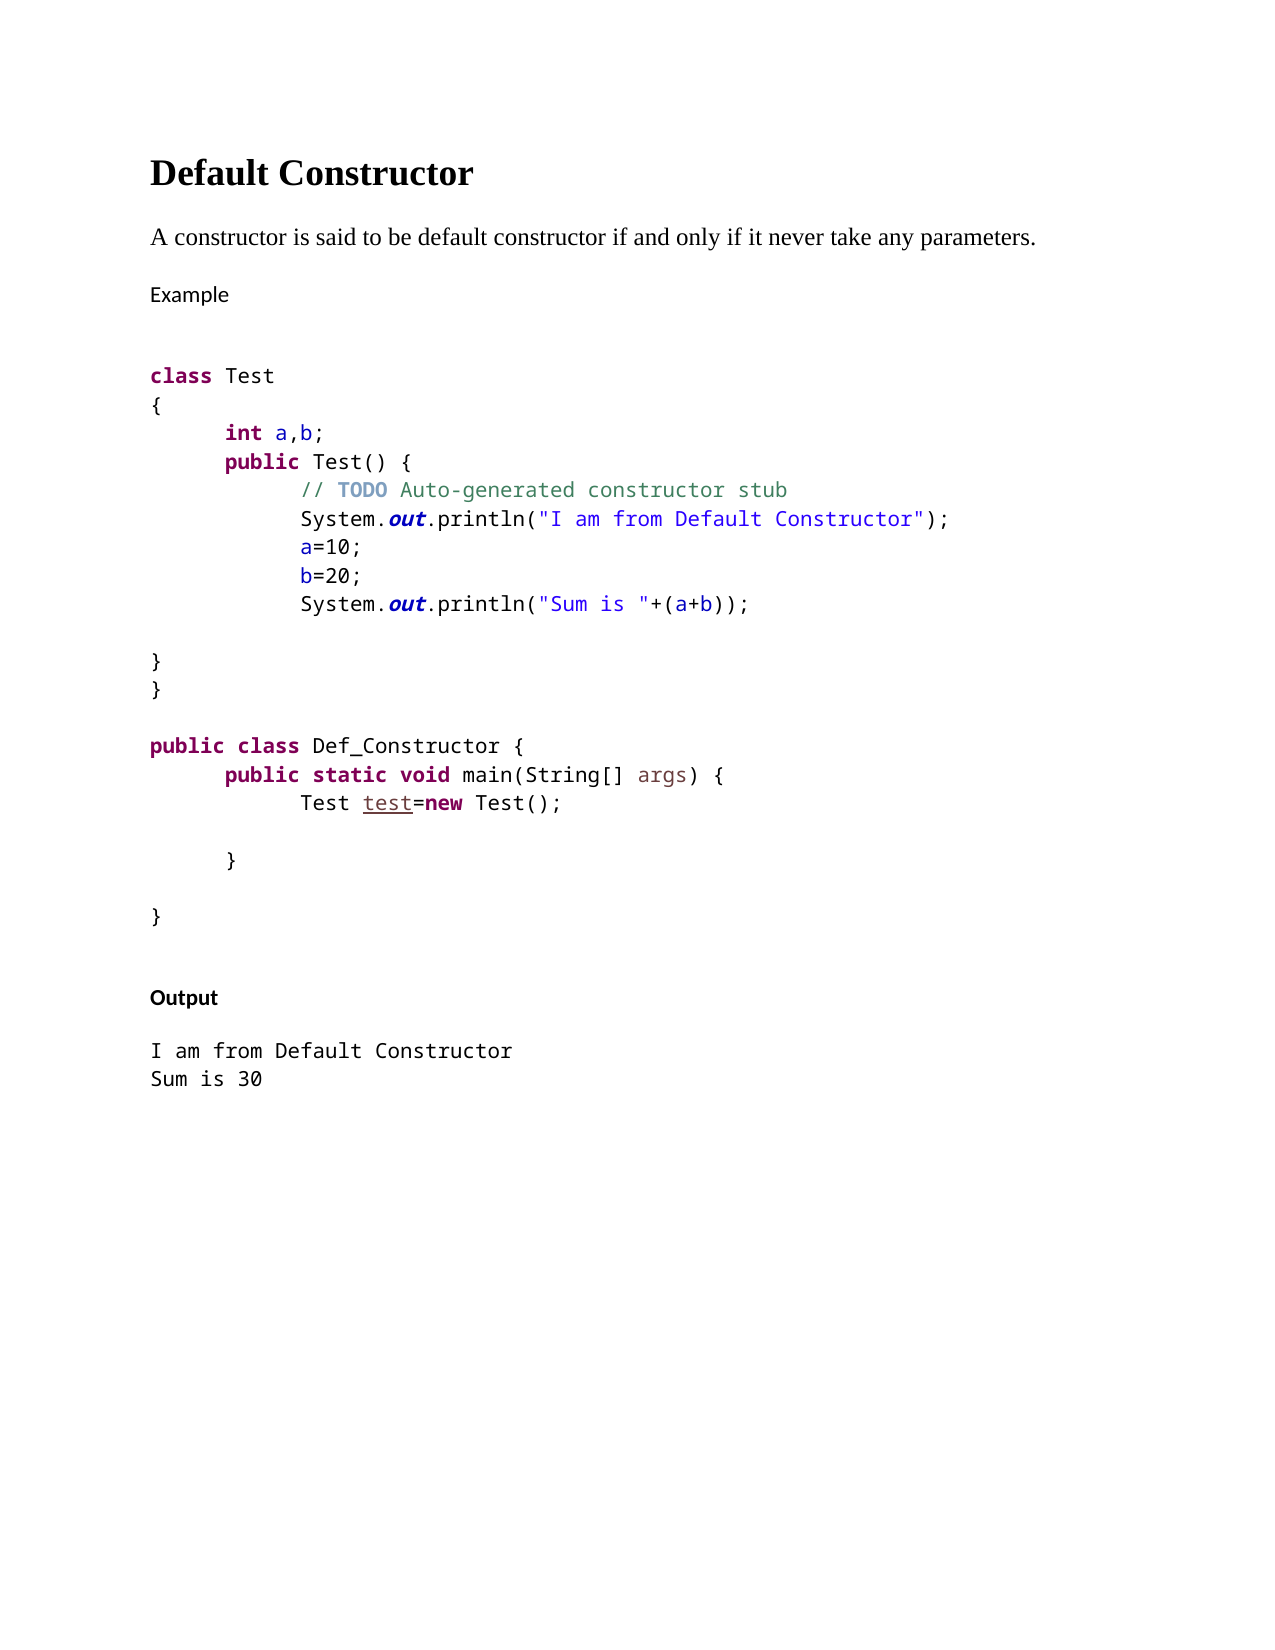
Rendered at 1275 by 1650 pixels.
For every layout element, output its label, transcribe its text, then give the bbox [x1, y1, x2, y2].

text b=20; [150, 561, 1125, 589]
text System.out.println("Sum is "+(a+b)); [150, 589, 1125, 618]
text // TODO Auto-generated constructor stub [150, 475, 1125, 504]
text class Test [150, 362, 1125, 390]
text int a,b; [150, 418, 1125, 447]
text Output [150, 983, 1125, 1011]
text } [150, 845, 1125, 873]
text Default Constructor [150, 150, 1125, 193]
text A constructor is said to be default constructor if and only if it never take any parameters. [150, 222, 1125, 251]
text public static void main(String[] args) { [150, 760, 1125, 788]
text I am from Default Constructor [150, 1036, 1125, 1064]
text } [150, 646, 1125, 674]
text Example [150, 280, 1125, 308]
text Sum is 30 [150, 1064, 1125, 1093]
text public class Def_Constructor { [150, 731, 1125, 760]
text System.out.println("I am from Default Constructor"); [150, 504, 1125, 532]
text } [150, 674, 1125, 703]
text a=10; [150, 532, 1125, 561]
text Test test=new Test(); [150, 788, 1125, 817]
text public Test() { [150, 447, 1125, 475]
text { [150, 390, 1125, 418]
text } [150, 902, 1125, 930]
